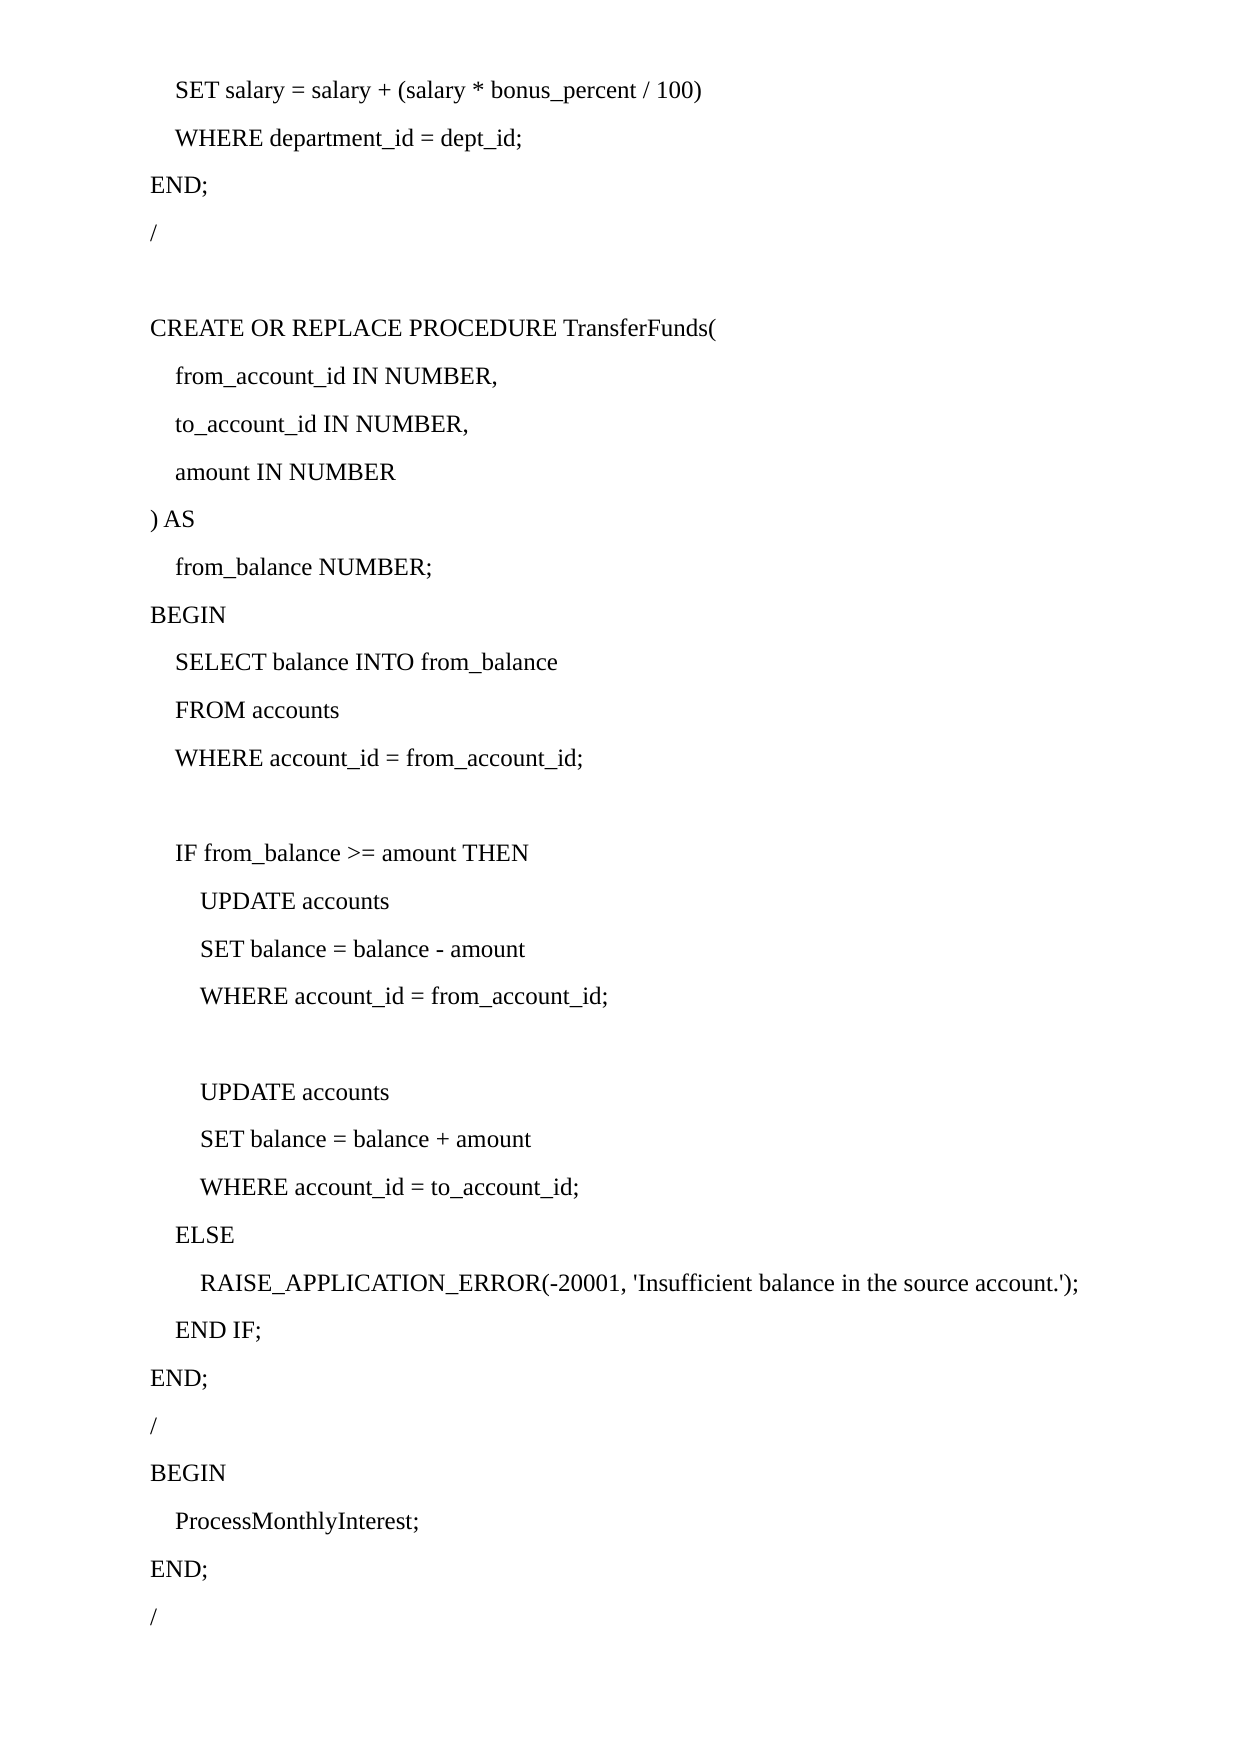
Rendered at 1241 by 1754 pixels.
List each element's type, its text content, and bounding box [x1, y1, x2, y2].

text ProcessMonthlyInterest; [150, 1506, 1165, 1535]
text SET balance = balance - amount [150, 934, 1165, 962]
text / [150, 1602, 1165, 1630]
text SET balance = balance + amount [150, 1124, 1165, 1153]
text UPDATE accounts [150, 886, 1165, 915]
text UPDATE accounts [150, 1077, 1165, 1106]
text SELECT balance INTO from_balance [150, 647, 1165, 676]
text from_account_id IN NUMBER, [150, 361, 1165, 390]
text BEGIN [150, 600, 1165, 628]
text END; [150, 1363, 1165, 1392]
text WHERE account_id = from_account_id; [150, 981, 1165, 1010]
text IF from_balance >= amount THEN [150, 838, 1165, 867]
text WHERE account_id = from_account_id; [150, 743, 1165, 772]
text RAISE_APPLICATION_ERROR(-20001, 'Insufficient balance in the source account.'); [150, 1268, 1165, 1296]
text WHERE department_id = dept_id; [150, 123, 1165, 151]
text END; [150, 1554, 1165, 1583]
text / [150, 1411, 1165, 1439]
text END; [150, 170, 1165, 199]
text ELSE [150, 1220, 1165, 1249]
text to_account_id IN NUMBER, [150, 409, 1165, 438]
text FROM accounts [150, 695, 1165, 724]
text END IF; [150, 1315, 1165, 1344]
text WHERE account_id = to_account_id; [150, 1172, 1165, 1201]
text amount IN NUMBER [150, 457, 1165, 485]
text CREATE OR REPLACE PROCEDURE TransferFunds( [150, 313, 1165, 342]
text SET salary = salary + (salary * bonus_percent / 100) [150, 75, 1165, 104]
text ) AS [150, 504, 1165, 533]
text / [150, 218, 1165, 247]
text BEGIN [150, 1458, 1165, 1487]
text from_balance NUMBER; [150, 552, 1165, 581]
